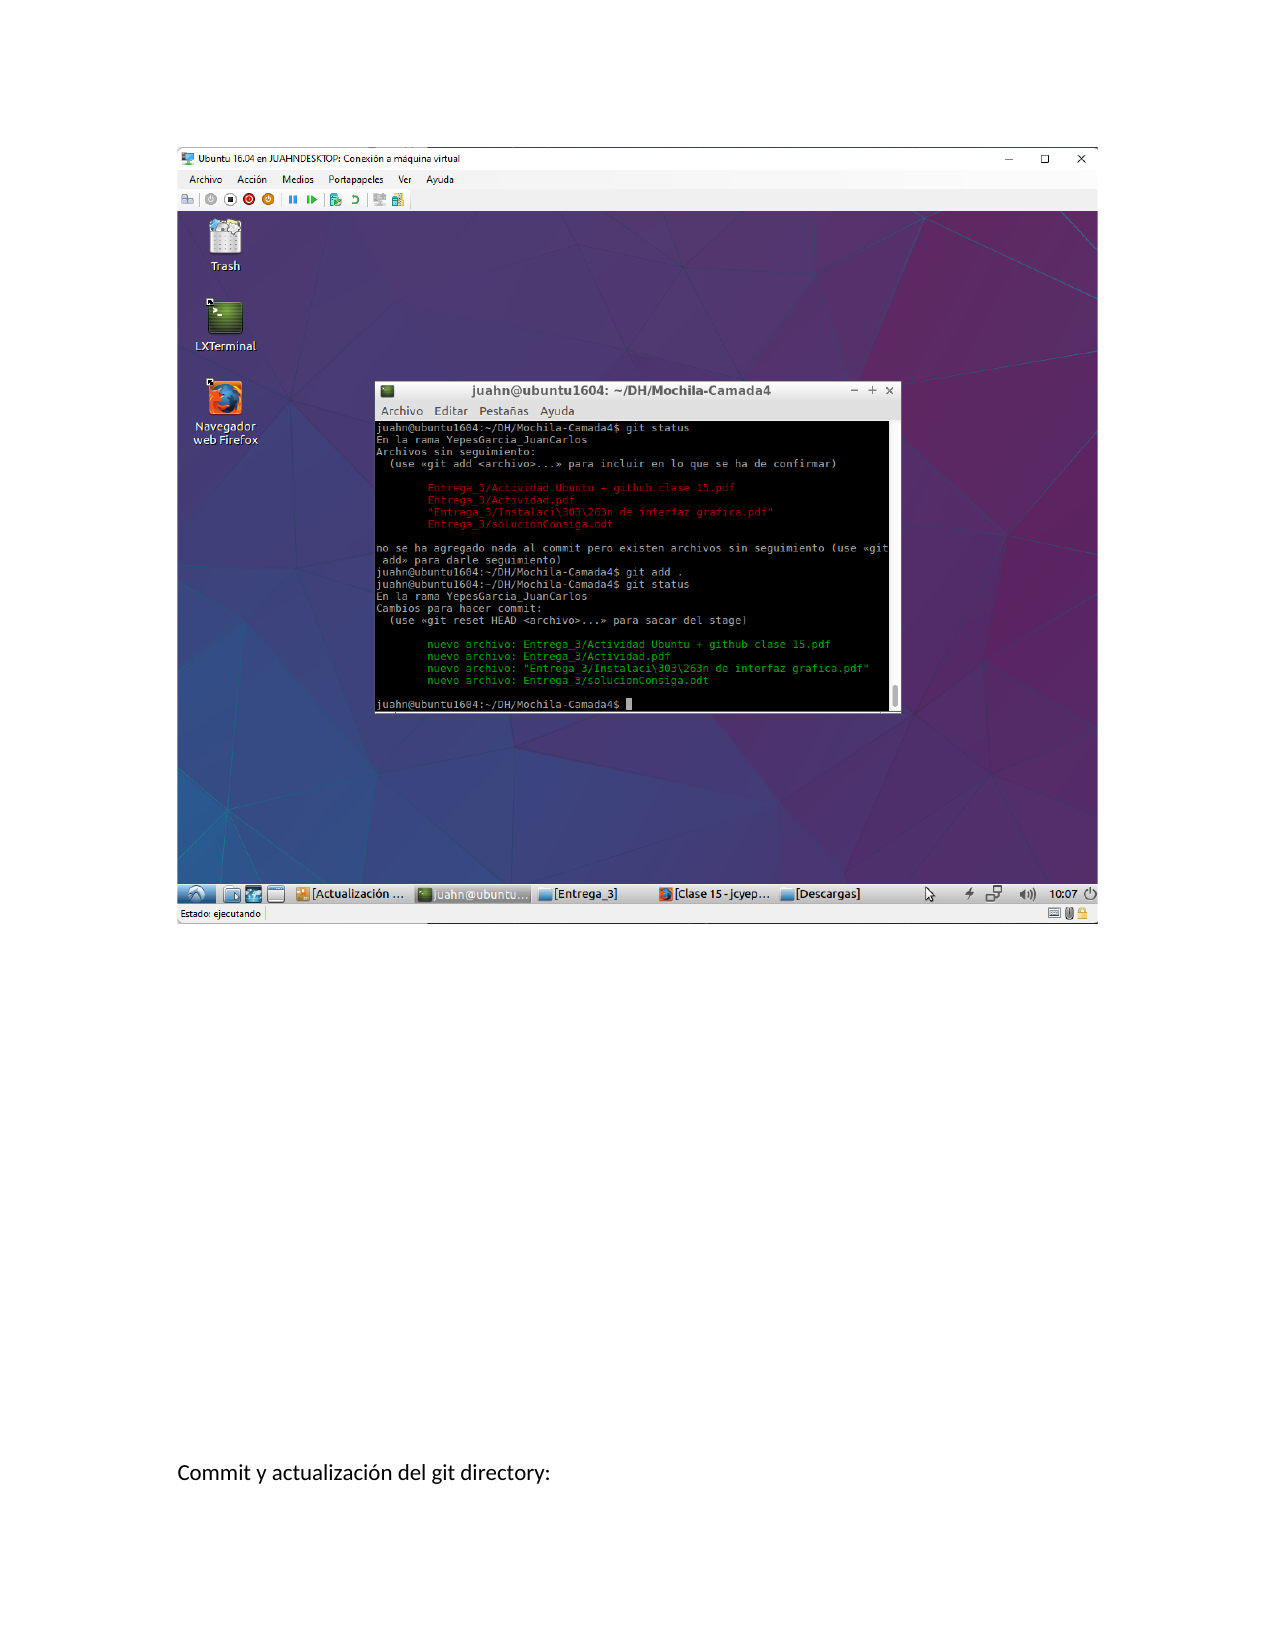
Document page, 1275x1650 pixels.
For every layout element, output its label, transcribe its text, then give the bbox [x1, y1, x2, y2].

picture [177, 147, 1098, 924]
text Commit y actualización del git directory: [177, 1458, 1098, 1486]
